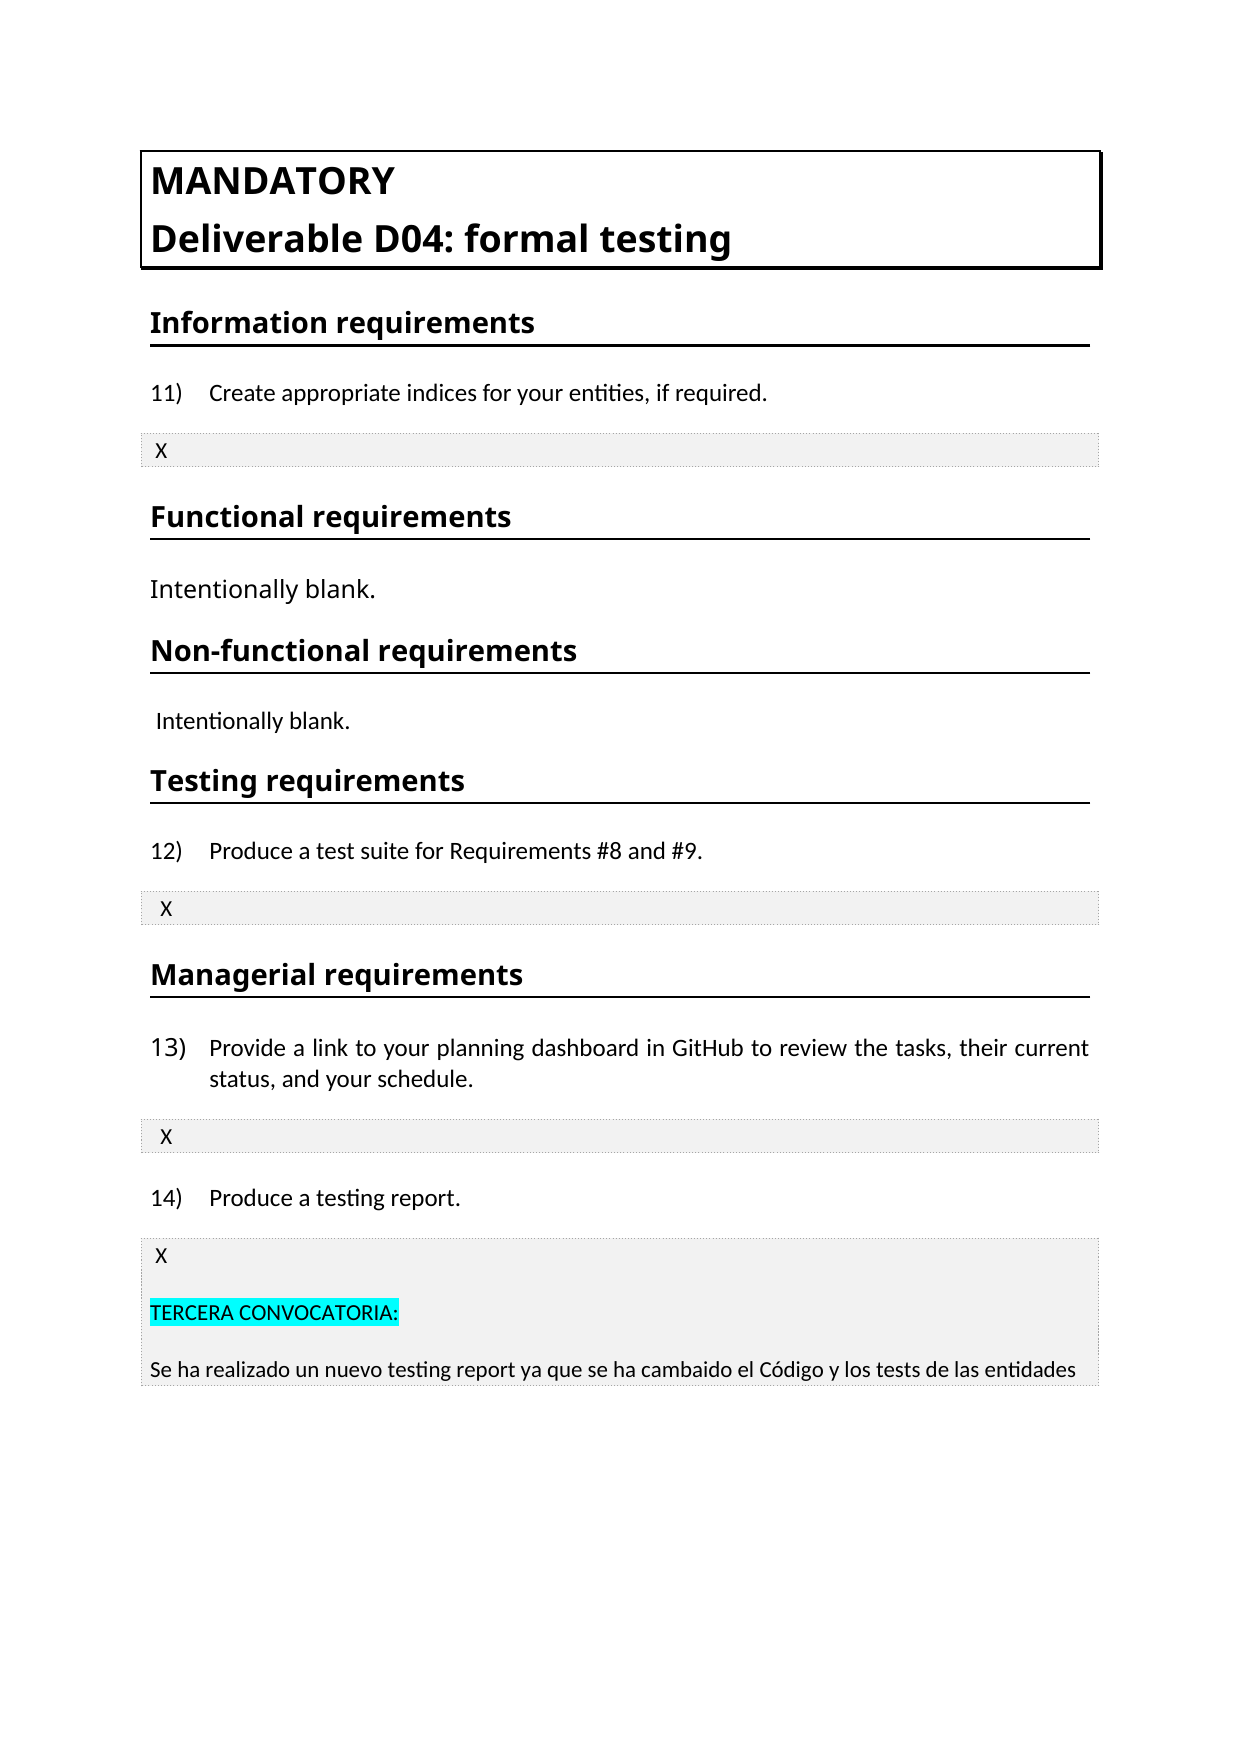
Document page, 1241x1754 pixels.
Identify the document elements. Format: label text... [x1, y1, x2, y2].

text Intentionally blank. [150, 571, 1090, 605]
text TERCERA CONVOCATORIA: [141, 1295, 1099, 1326]
subtitle Information requirements [150, 303, 1090, 344]
text Provide a link to your planning dashboard in GitHub to review the tasks, their current status, and your schedule. [150, 1029, 1090, 1094]
text Se ha realizado un nuevo testing report ya que se ha cambaido el Código y los tests de las entidades [141, 1352, 1099, 1386]
text Create appropriate indices for your entities, if required. [150, 377, 1090, 408]
subtitle MANDATORY Deliverable D04: formal testing [142, 152, 1099, 266]
subtitle Functional requirements [150, 496, 1090, 538]
text Produce a test suite for Requirements #8 and #9. [150, 835, 1090, 866]
subtitle Testing requirements [150, 761, 1090, 802]
text Produce a testing report. [150, 1182, 1090, 1213]
subtitle Non-functional requirements [150, 630, 1090, 672]
text Intentionally blank. [150, 705, 1090, 736]
subtitle Managerial requirements [150, 954, 1090, 996]
